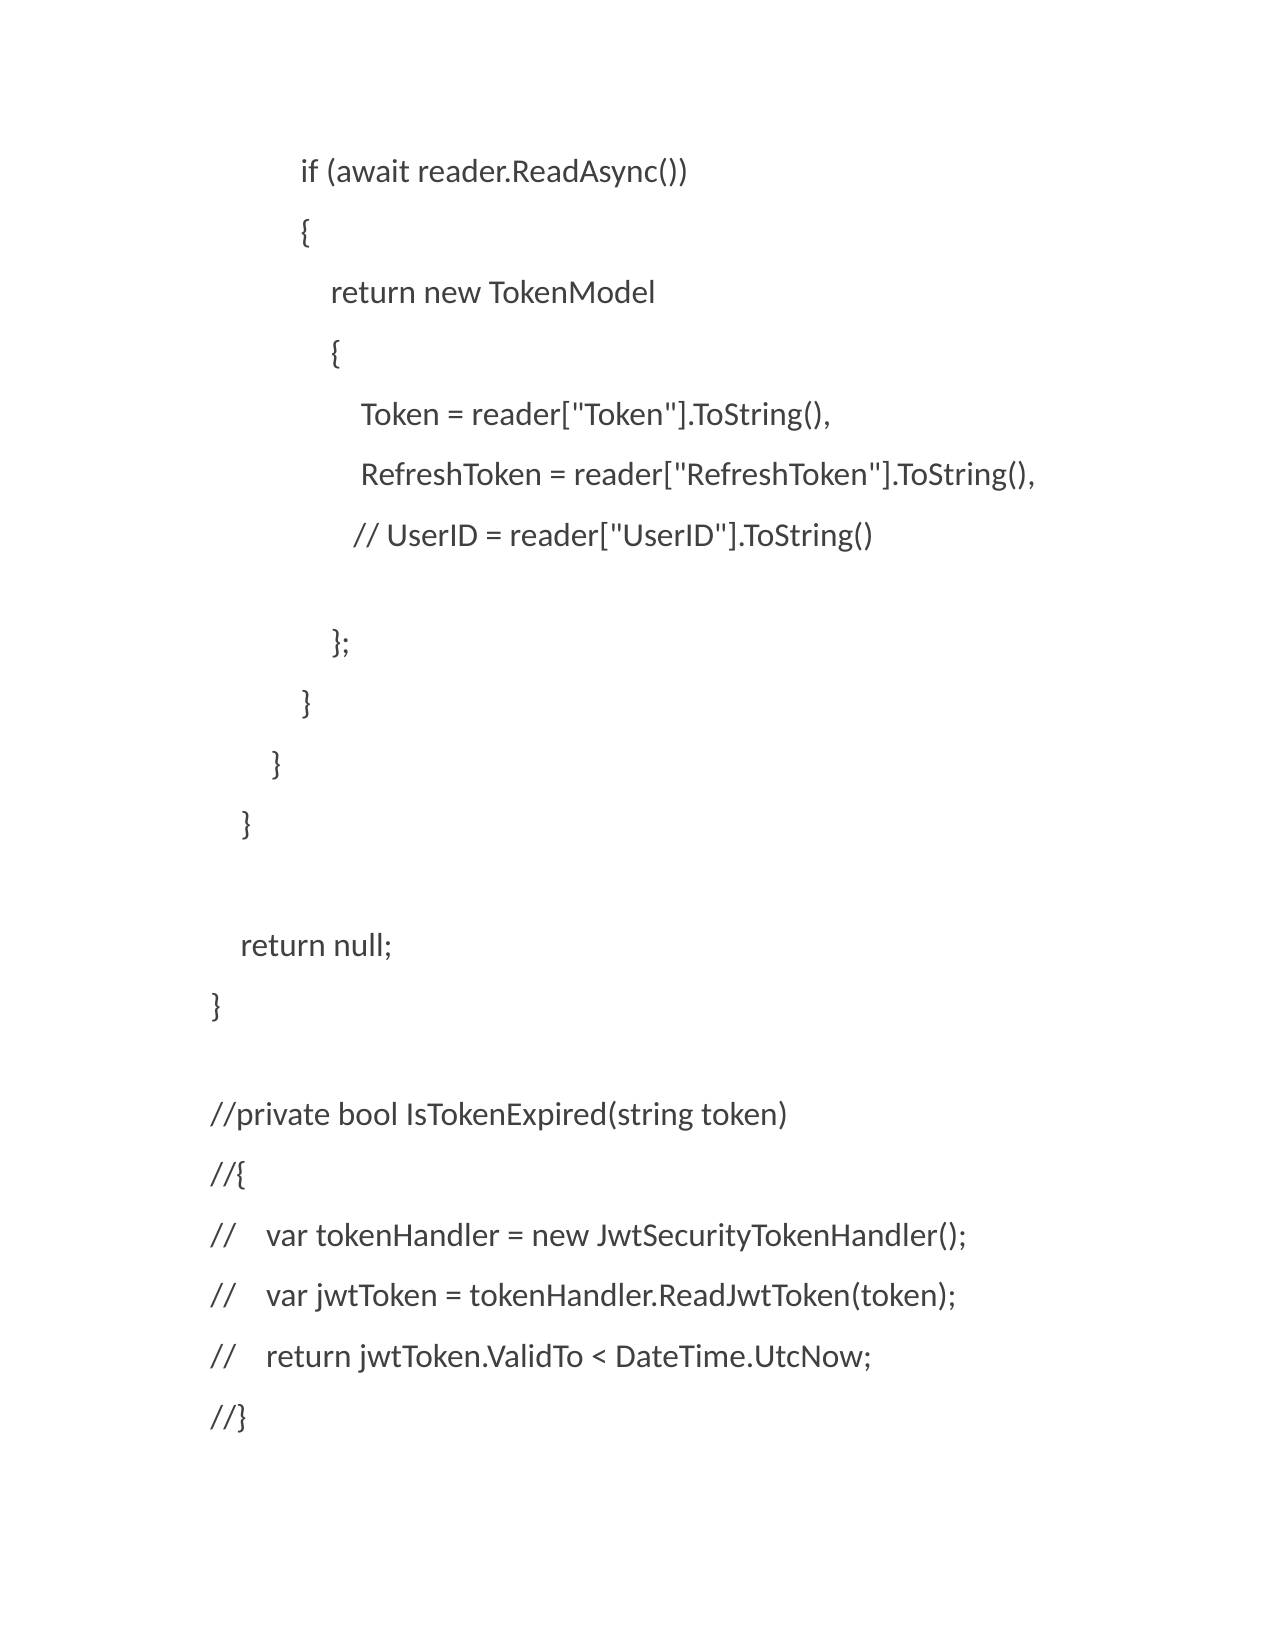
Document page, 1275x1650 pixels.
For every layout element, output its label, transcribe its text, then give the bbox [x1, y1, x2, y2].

text } [150, 985, 1125, 1026]
text { [150, 211, 1125, 251]
text RefreshToken = reader["RefreshToken"].ToString(), [150, 453, 1125, 494]
text Token = reader["Token"].ToString(), [150, 392, 1125, 433]
text //} [150, 1396, 1125, 1436]
text //{ [150, 1153, 1125, 1194]
text } [150, 742, 1125, 783]
text } [150, 803, 1125, 844]
text { [150, 332, 1125, 373]
text }; [150, 621, 1125, 662]
text return null; [150, 924, 1125, 965]
text // UserID = reader["UserID"].ToString() [150, 514, 1125, 554]
text return new TokenModel [150, 271, 1125, 312]
text } [150, 682, 1125, 723]
text // var jwtToken = tokenHandler.ReadJwtToken(token); [150, 1274, 1125, 1315]
text // var tokenHandler = new JwtSecurityTokenHandler(); [150, 1214, 1125, 1254]
text //private bool IsTokenExpired(string token) [150, 1092, 1125, 1133]
text if (await reader.ReadAsync()) [150, 150, 1125, 191]
text // return jwtToken.ValidTo < DateTime.UtcNow; [150, 1335, 1125, 1376]
